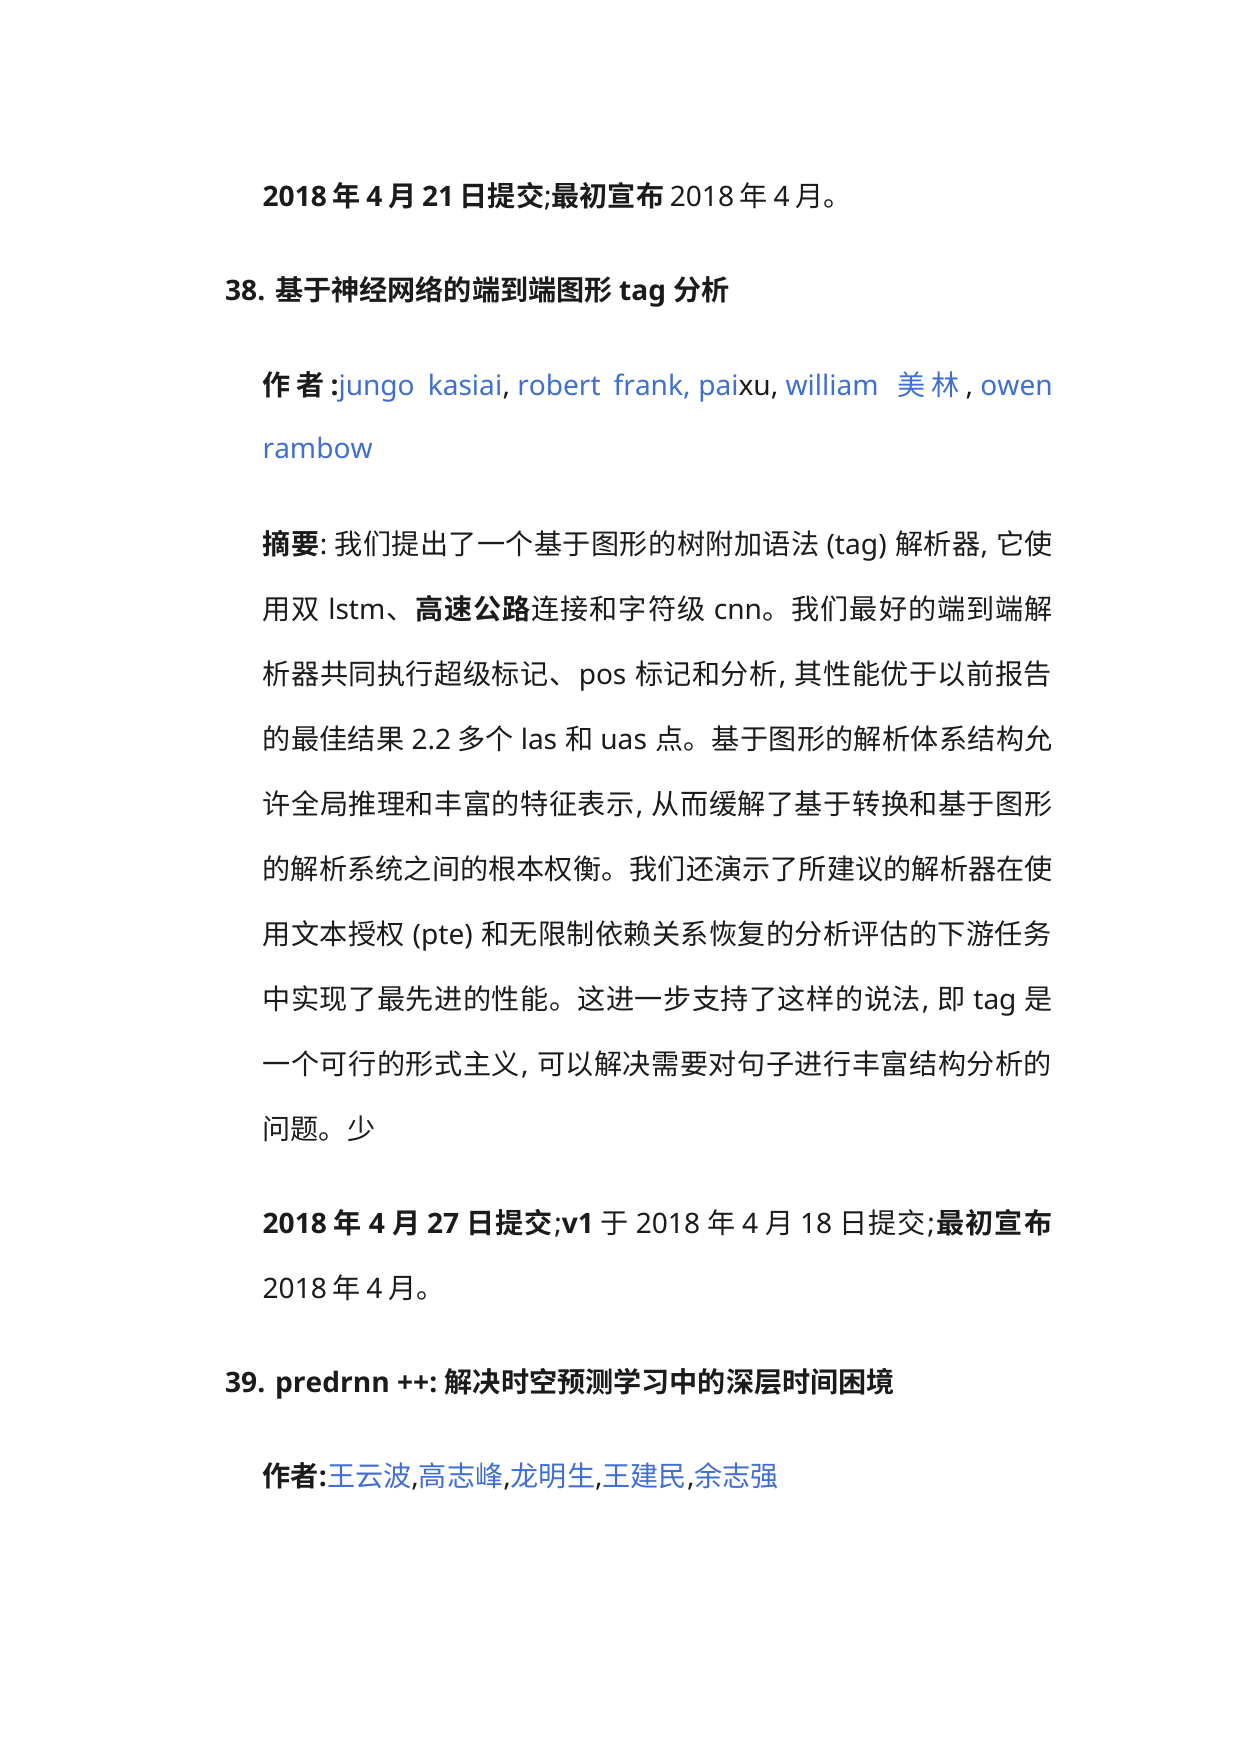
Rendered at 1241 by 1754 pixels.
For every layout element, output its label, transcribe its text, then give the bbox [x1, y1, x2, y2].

text 2018年4月27日提交;v1于2018年4月18日提交;最初宣布2018年4月。 [262, 1189, 1053, 1319]
list predrnn ++: 解决时空预测学习中的深层时间困境 [225, 1348, 1053, 1413]
text 2018年4月21日提交;最初宣布2018年4月。 [262, 162, 1053, 227]
text 作者:王云波,高志峰,龙明生,王建民,余志强 [262, 1442, 1053, 1507]
text 摘要: 我们提出了一个基于图形的树附加语法 (tag) 解析器, 它使用双 lstm、高速公路连接和字符级 cnn。我们最好的端到端解析器共同执行超级标记、pos 标记和分析, 其性能优于以前报告的最佳结果 2.2多个 las 和 uas 点。基于图形的解析体系结构允许全局推理和丰富的特征表示, 从而缓解了基于转换和基于图形的解析系统之间的根本权衡。我们还演示了所建议的解析器在使用文本授权 (pte) 和无限制依赖关系恢复的分析评估的下游任务中实现了最先进的性能。这进一步支持了这样的说法, 即 tag 是一个可行的形式主义, 可以解决需要对句子进行丰富结构分析的问题。少 [262, 509, 1053, 1159]
list 基于神经网络的端到端图形 tag 分析 [225, 256, 1053, 321]
text 作者:jungo kasiai, robert frank, paixu, william 美林, owen rambow [262, 350, 1053, 480]
